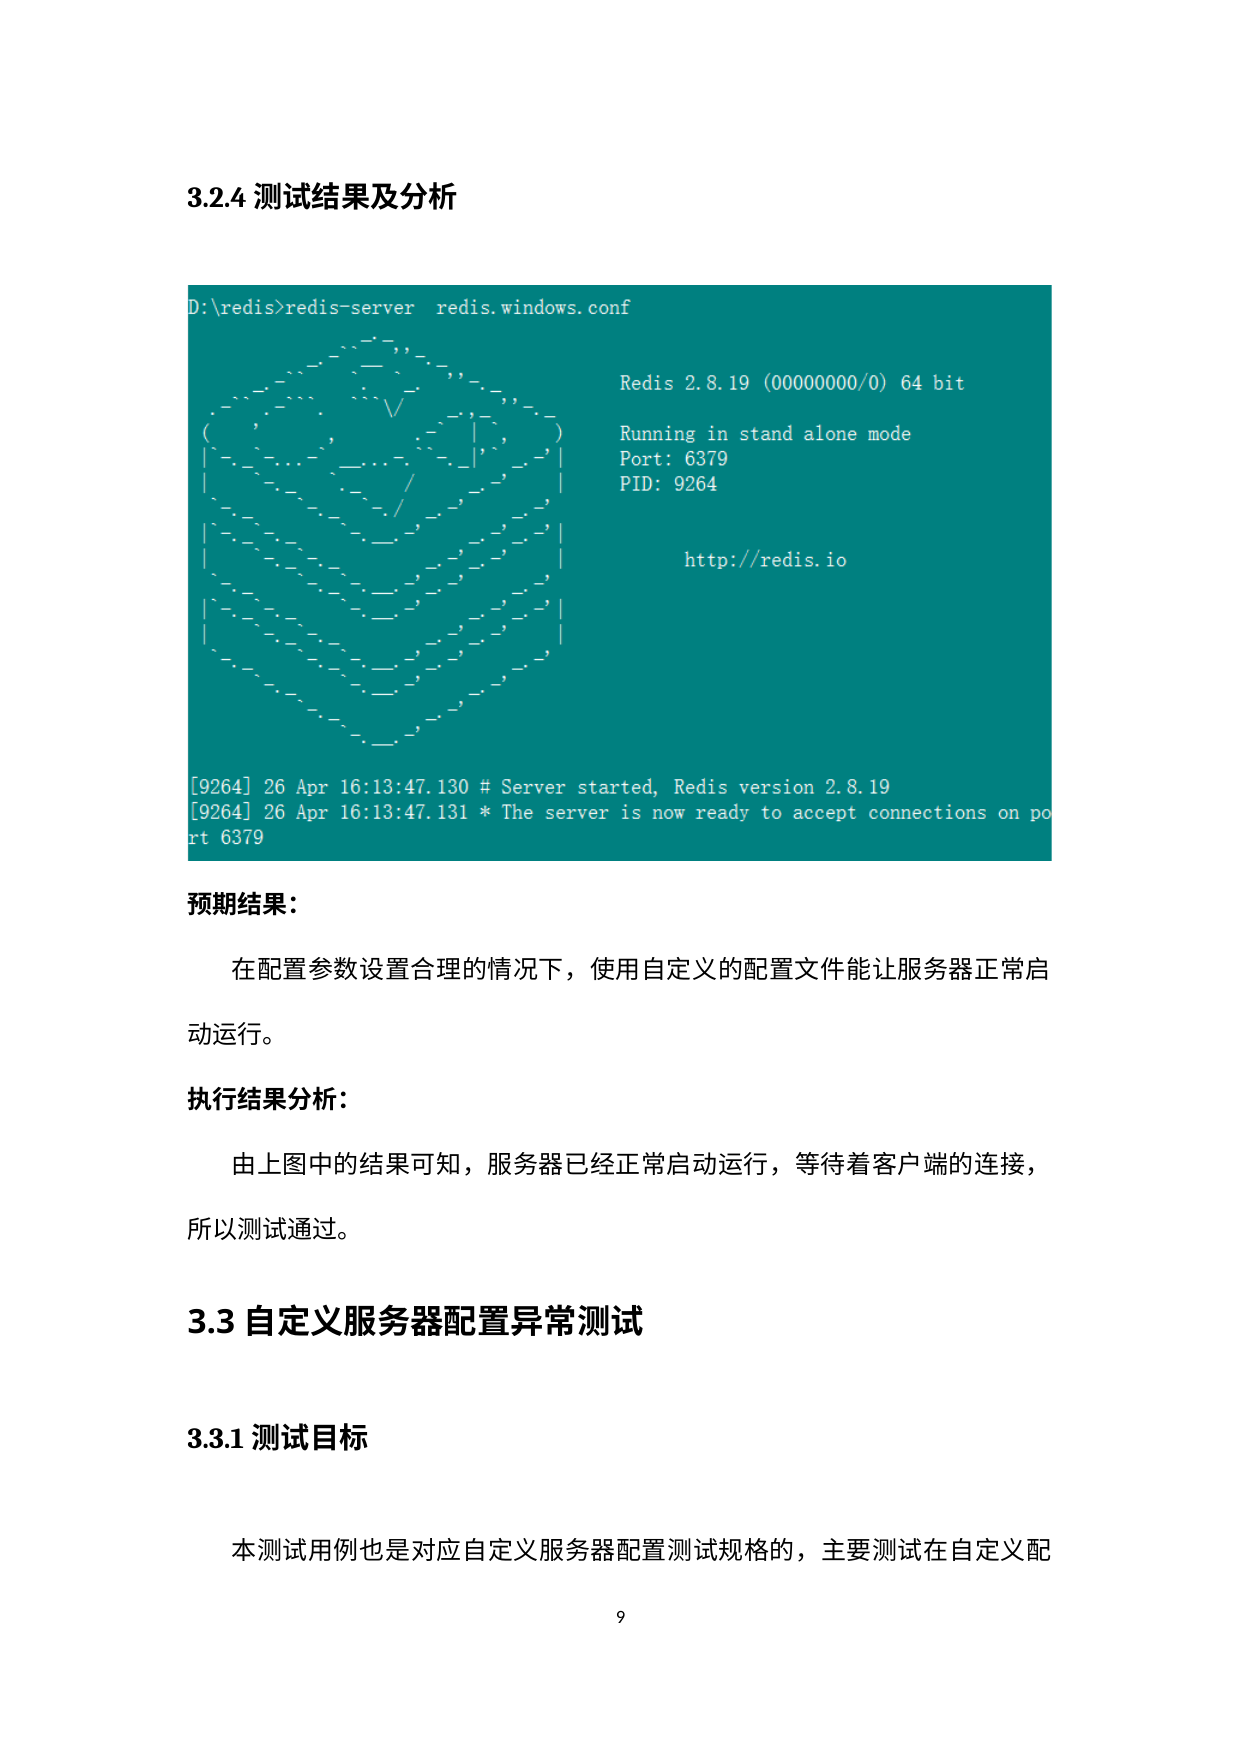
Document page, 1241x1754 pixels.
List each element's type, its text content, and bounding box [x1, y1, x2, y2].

subtitle 3.3.1 测试目标 [187, 1403, 1053, 1468]
text 在配置参数设置合理的情况下，使用自定义的配置文件能让服务器正常启动运行。 [187, 935, 1053, 1065]
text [187, 1516, 1053, 1581]
subtitle 3.2.4 测试结果及分析 [187, 162, 1053, 227]
text 由上图中的结果可知，服务器已经正常启动运行，等待着客户端的连接，所以测试通过。 [187, 1130, 1053, 1260]
text 预期结果： [187, 870, 1053, 935]
subtitle 3.3 自定义服务器配置异常测试 [187, 1287, 1053, 1352]
text 执行结果分析： [187, 1065, 1053, 1130]
